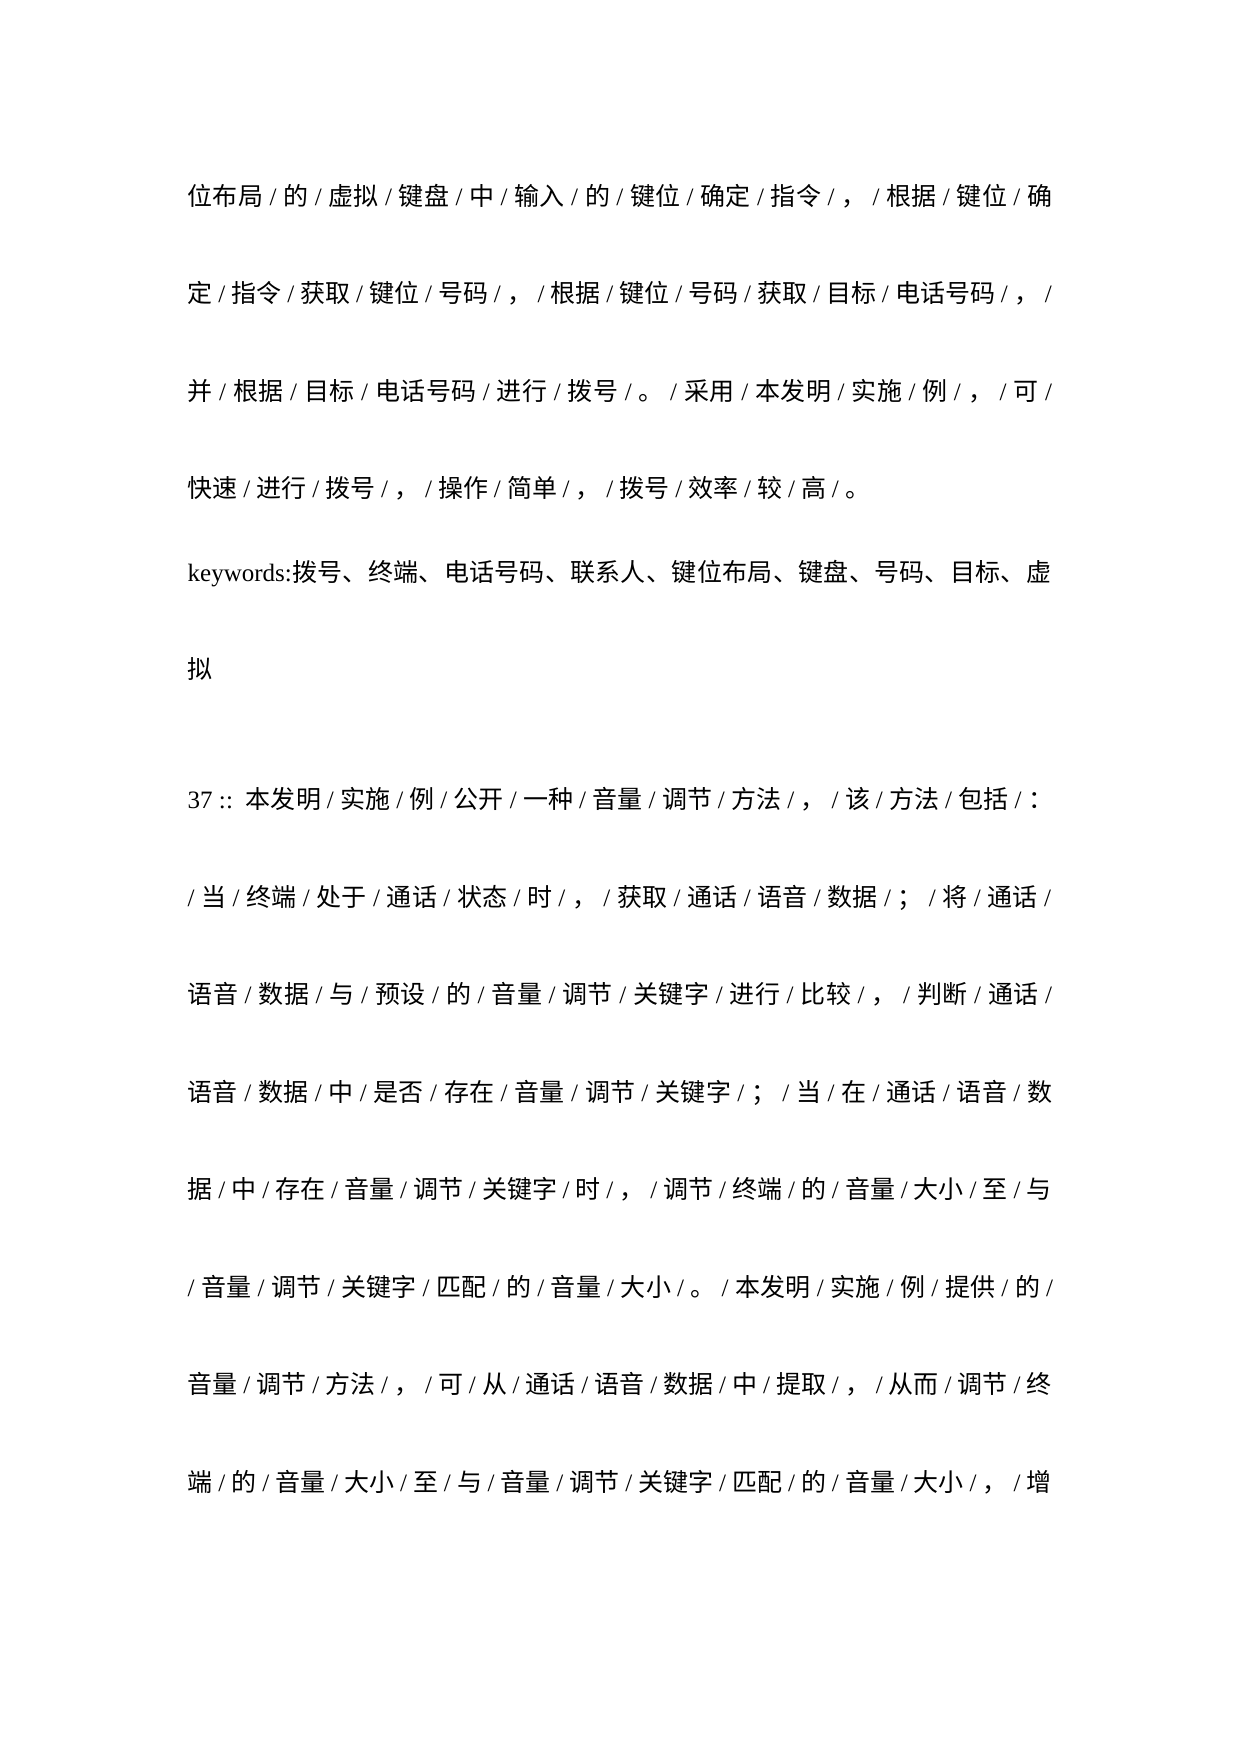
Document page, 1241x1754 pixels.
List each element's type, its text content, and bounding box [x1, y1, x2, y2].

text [187, 162, 1053, 519]
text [187, 765, 1053, 1513]
text keywords:拨号、终端、电话号码、联系人、键位布局、键盘、号码、目标、虚拟 [187, 538, 1053, 700]
